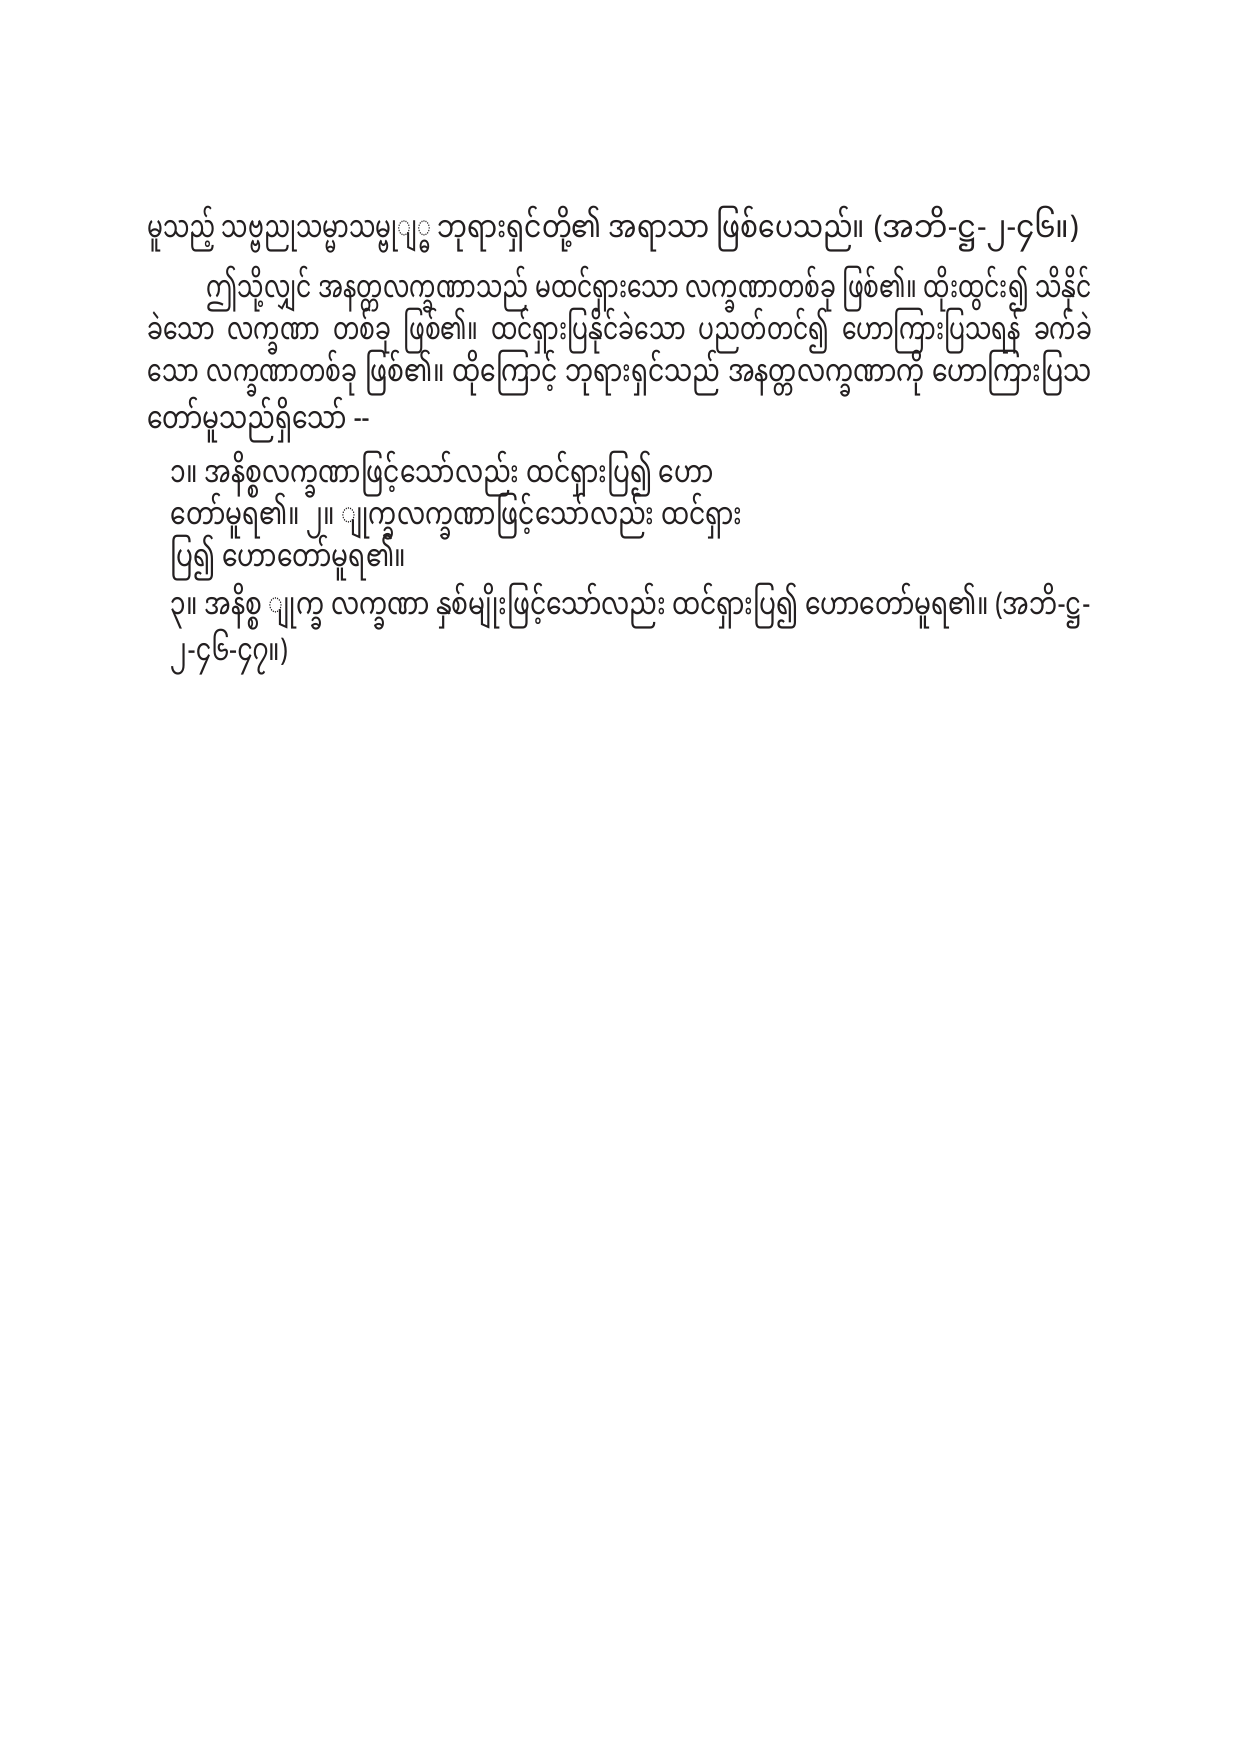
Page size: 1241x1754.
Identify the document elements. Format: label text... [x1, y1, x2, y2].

text ဤသို့လျှင် အနတ္တလက္ခဏာသည် မထင်ရှားသော လက္ခဏာတစ်ခု ဖြစ်၏။ ထိုးထွင်း၍ သိနိုင်ခဲသော လက္ခဏာ တစ်ခု ဖြစ်၏။ ထင်ရှားပြနိုင်ခဲသော ပညတ်တင်၍ ဟောကြားပြသရန် ခက်ခဲသော လက္ခဏာတစ်ခု ဖြစ်၏။ ထိုကြောင့် ဘုရားရှင်သည် အနတ္တလက္ခဏာကို ဟောကြားပြသတော်မူသည်ရှိသော် -- [147, 269, 1092, 441]
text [147, 204, 1094, 250]
text ၃။ အနိစ္စ ျုက္ခ လက္ခဏာ နှစ်မျိုးဖြင့်သော်လည်း ထင်ရှားပြ၍ ဟောတော်မူရ၏။ (အဘိ-ဋ္ဌ-၂-၄၆-၄၇။) [171, 581, 1111, 673]
text ၁။ အနိစ္စလက္ခဏာဖြင့်သော်လည်း ထင်ရှားပြ၍ ဟောတော်မူရ၏။ ၂။ ျုက္ခလက္ခဏာဖြင့်သော်လည်း ထင်ရှားပြ၍ ဟောတော်မူရ၏။ [171, 455, 757, 579]
